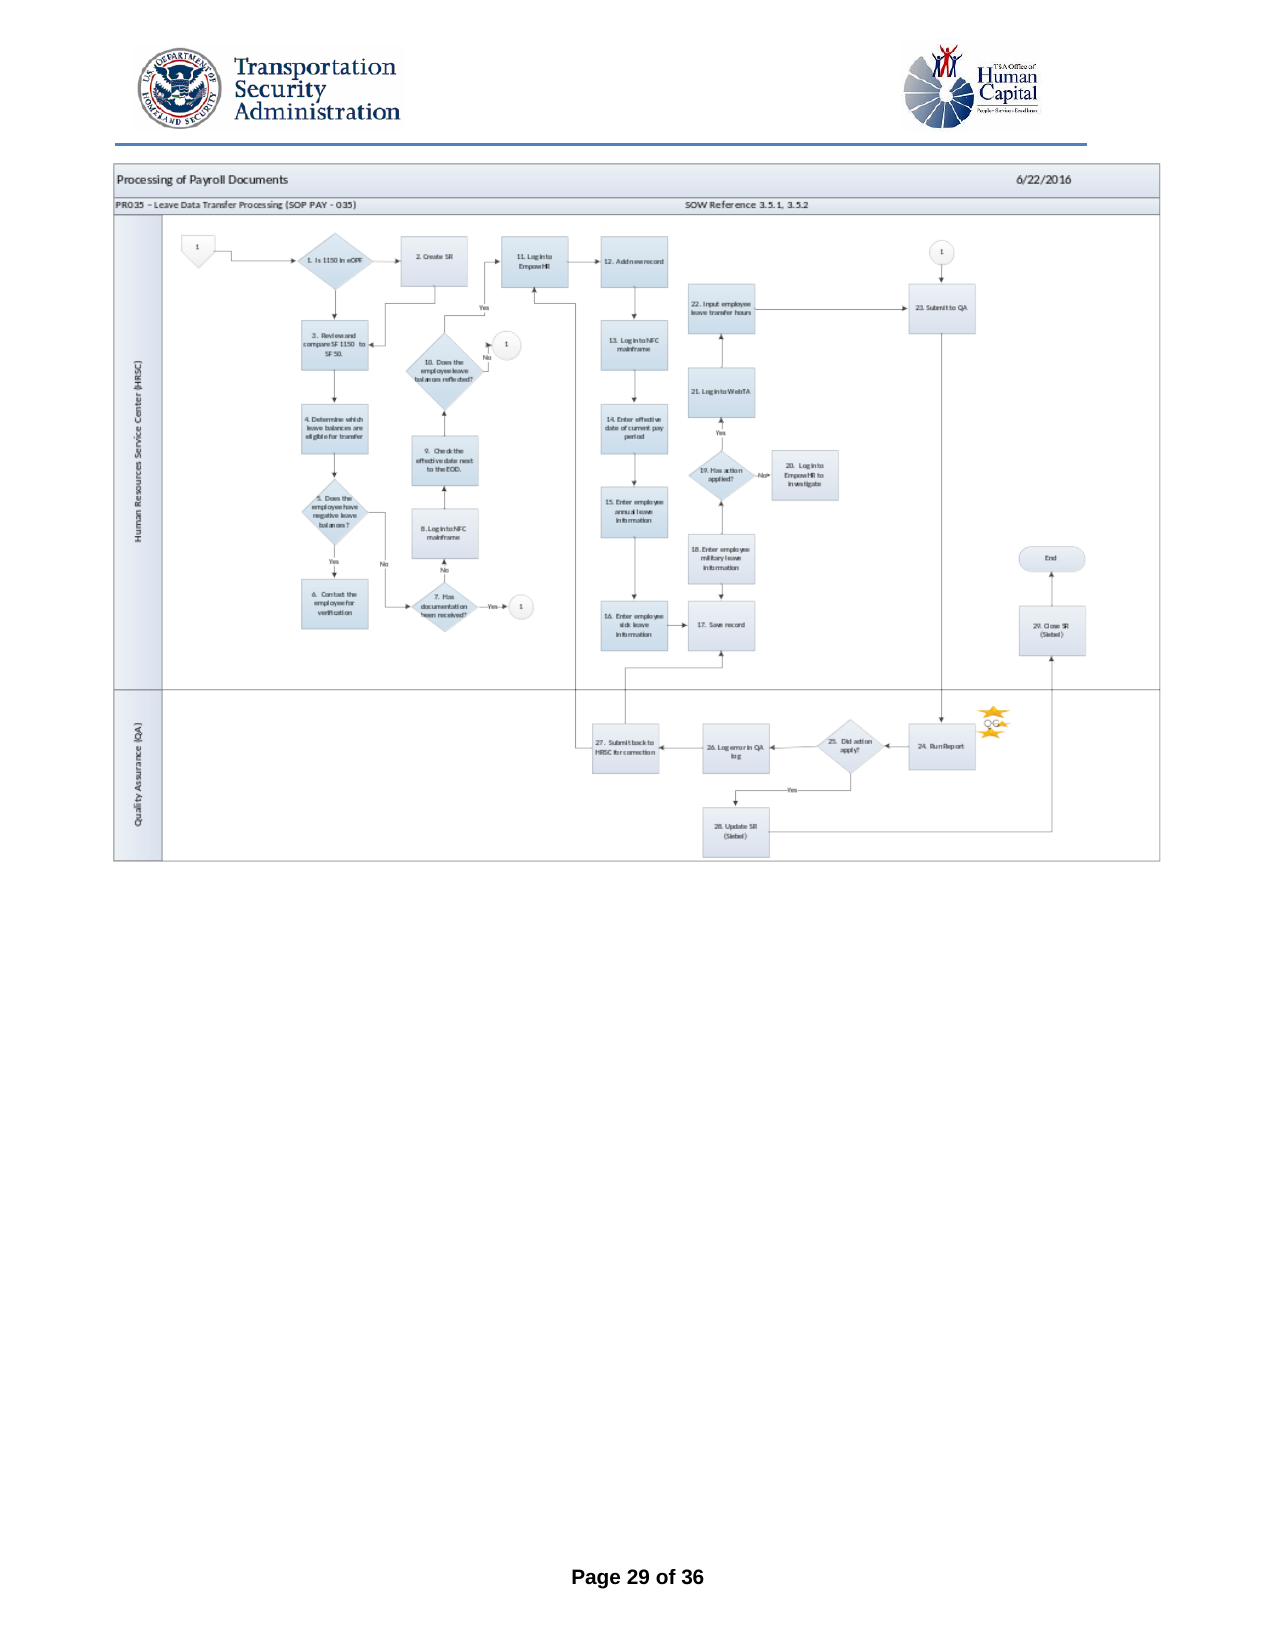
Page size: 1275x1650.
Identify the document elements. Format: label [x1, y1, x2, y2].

picture [112, 37, 1088, 150]
